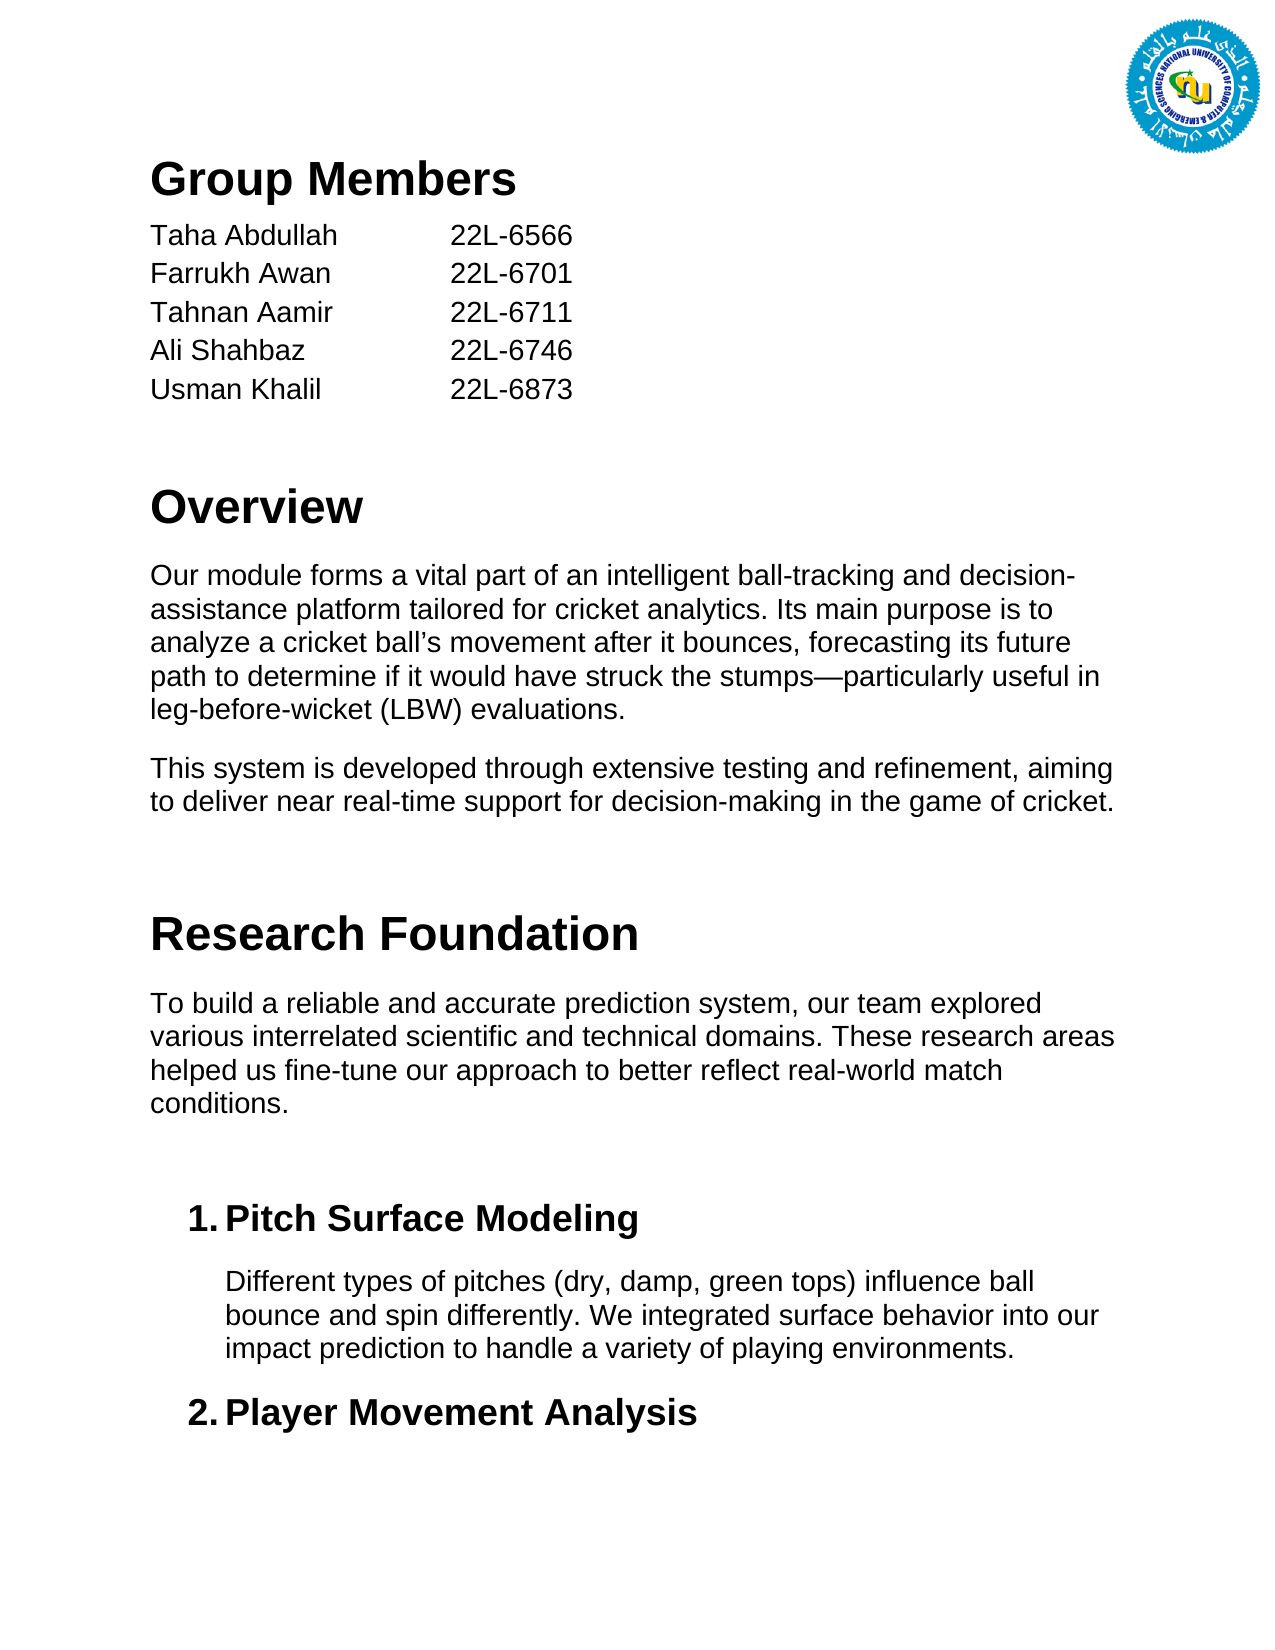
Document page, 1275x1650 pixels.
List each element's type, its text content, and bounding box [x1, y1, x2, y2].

picture [1153, 46, 1233, 126]
picture [1125, 18, 1261, 154]
text Taha Abdullah 22L-6566 [150, 218, 1125, 251]
picture [1147, 106, 1154, 114]
subtitle Pitch Surface Modeling [187, 1196, 1125, 1239]
picture [1199, 93, 1261, 154]
picture [1141, 87, 1147, 99]
picture [1152, 48, 1160, 60]
picture [1169, 128, 1187, 137]
subtitle Player Movement Analysis [187, 1390, 1125, 1433]
subtitle Group Members [150, 150, 1125, 205]
text Farrukh Awan 22L-6701 [150, 256, 1125, 290]
picture [1184, 35, 1207, 41]
text Our module forms a vital part of an intelligent ball-tracking and decision-assistance platform tailored for cricket analytics. Its main purpose is to analyze a cricket ball’s movement after it bounces, forecasting its future path to determine if it would have struck the stumps—particularly useful in leg-before-wicket (LBW) evaluations. [150, 558, 1125, 726]
subtitle Research Foundation [150, 906, 1125, 961]
picture [1167, 40, 1175, 47]
text Ali Shahbaz 22L-6746 [150, 333, 1125, 367]
text Different types of pitches (dry, damp, green tops) influence ball bounce and spin differently. We integrated surface behavior into our impact prediction to handle a variety of playing environments. [225, 1264, 1125, 1365]
picture [1208, 128, 1218, 136]
text This system is developed through extensive testing and refinement, aiming to deliver near real-time support for decision-making in the game of cricket. [150, 751, 1125, 818]
text Usman Khalil 22L-6873 [150, 372, 1125, 405]
picture [1229, 51, 1234, 59]
text Tahnan Aamir 22L-6711 [150, 295, 1125, 328]
text To build a reliable and accurate prediction system, our team explored various interrelated scientific and technical domains. These research areas helped us fine-tune our approach to better reflect real-world match conditions. [150, 986, 1125, 1120]
picture [1239, 86, 1247, 109]
subtitle Overview [150, 478, 1125, 533]
